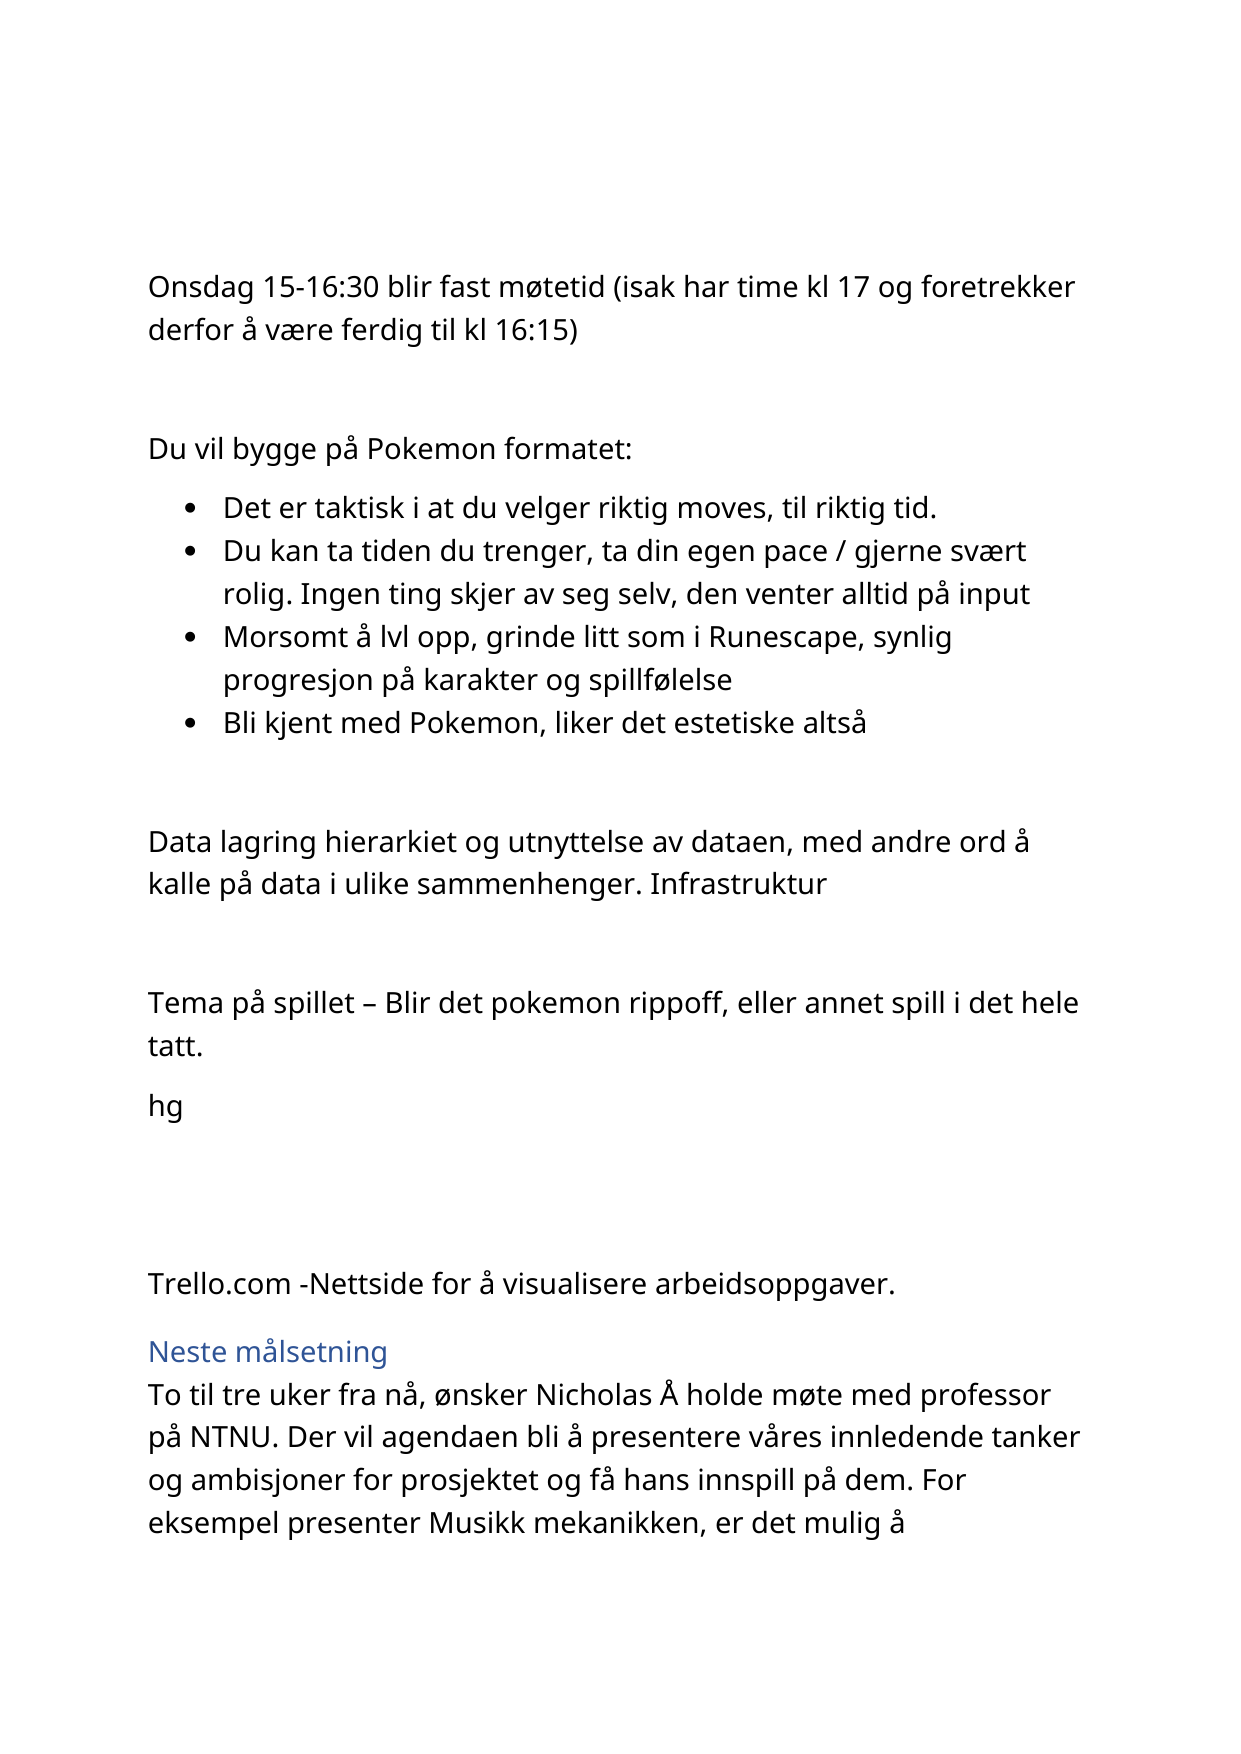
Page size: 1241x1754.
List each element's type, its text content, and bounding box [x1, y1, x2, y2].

text Data lagring hierarkiet og utnyttelse av dataen, med andre ord å kalle på data i ulike sammenhenger. Infrastruktur [148, 821, 1093, 903]
text Tema på spillet – Blir det pokemon rippoff, eller annet spill i det hele tatt. [148, 983, 1093, 1065]
text hg [148, 1085, 1093, 1124]
text Trello.com -Nettside for å visualisere arbeidsoppgaver. [148, 1263, 1093, 1303]
list Morsomt å lvl opp, grinde litt som i Runescape, synlig progresjon på karakter og spillfølelse [185, 616, 1093, 699]
subtitle Neste målsetning [148, 1331, 1093, 1371]
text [148, 1374, 1093, 1542]
text Onsdag 15-16:30 blir fast møtetid (isak har time kl 17 og foretrekker derfor å være ferdig til kl 16:15) [148, 267, 1093, 349]
list Bli kjent med Pokemon, liker det estetiske altså [185, 702, 1093, 742]
list Du kan ta tiden du trenger, ta din egen pace / gjerne svært rolig. Ingen ting skjer av seg selv, den venter alltid på input [185, 531, 1093, 613]
list Det er taktisk i at du velger riktig moves, til riktig tid. [185, 488, 1093, 527]
text Du vil bygge på Pokemon formatet: [148, 428, 1093, 468]
